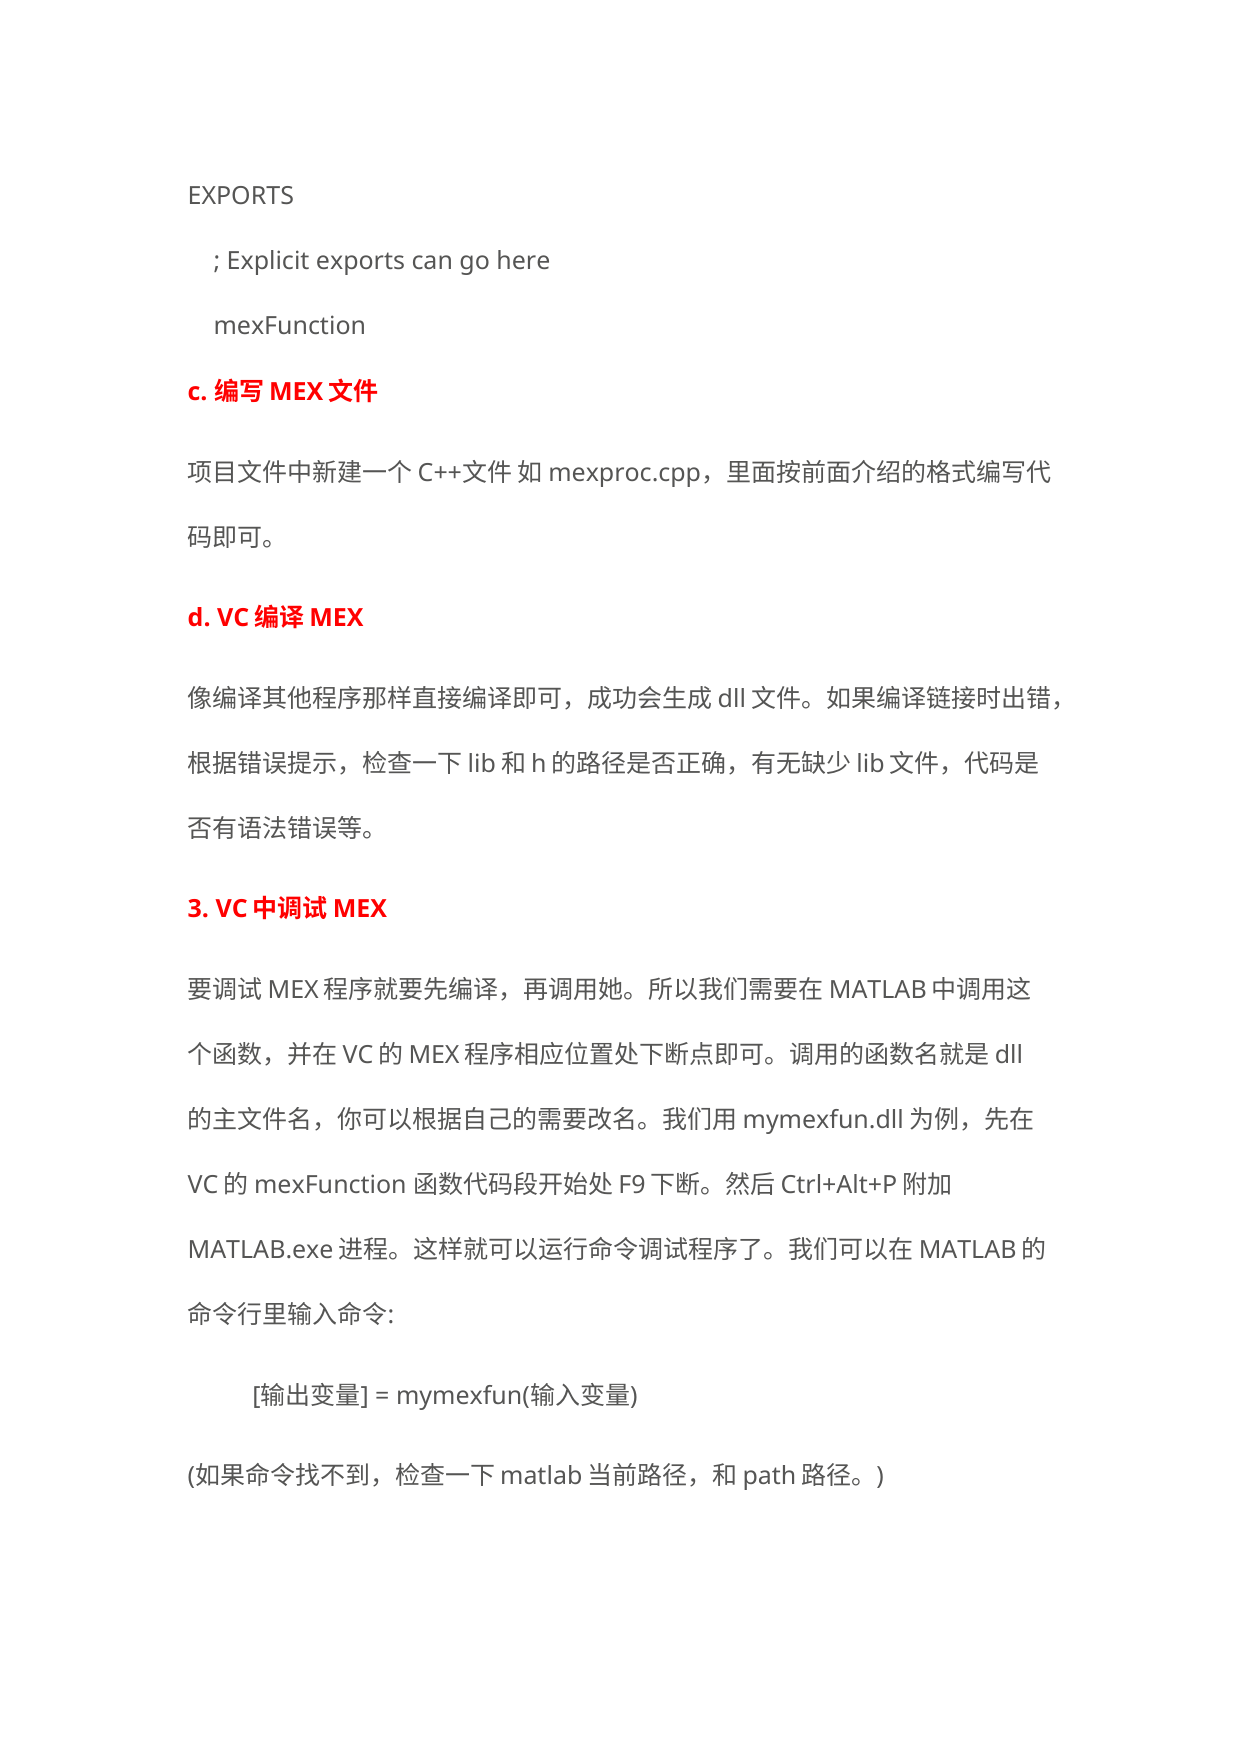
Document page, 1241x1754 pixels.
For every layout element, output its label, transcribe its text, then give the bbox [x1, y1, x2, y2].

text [187, 162, 1053, 422]
text 要调试MEX程序就要先编译，再调用她。所以我们需要在MATLAB中调用这个函数，并在VC的MEX程序相应位置处下断点即可。调用的函数名就是dll的主文件名，你可以根据自己的需要改名。我们用mymexfun.dll为例，先在VC的 mexFunction 函数代码段开始处F9下断。然后Ctrl+Alt+P附加MATLAB.exe进程。这样就可以运行命令调试程序了。我们可以在MATLAB的命令行里输入命令: [187, 955, 1053, 1345]
text 3. VC中调试MEX [187, 874, 1053, 939]
text [输出变量] = mymexfun(输入变量) [187, 1361, 1053, 1426]
text d. VC编译MEX [187, 583, 1053, 648]
text (如果命令找不到，检查一下matlab当前路径，和path路径。) [187, 1441, 1053, 1506]
text 项目文件中新建一个C++文件 如 mexproc.cpp，里面按前面介绍的格式编写代码即可。 [187, 438, 1053, 568]
text 像编译其他程序那样直接编译即可，成功会生成dll文件。如果编译链接时出错，根据错误提示，检查一下lib和h的路径是否正确，有无缺少lib文件，代码是否有语法错误等。 [187, 664, 1053, 859]
